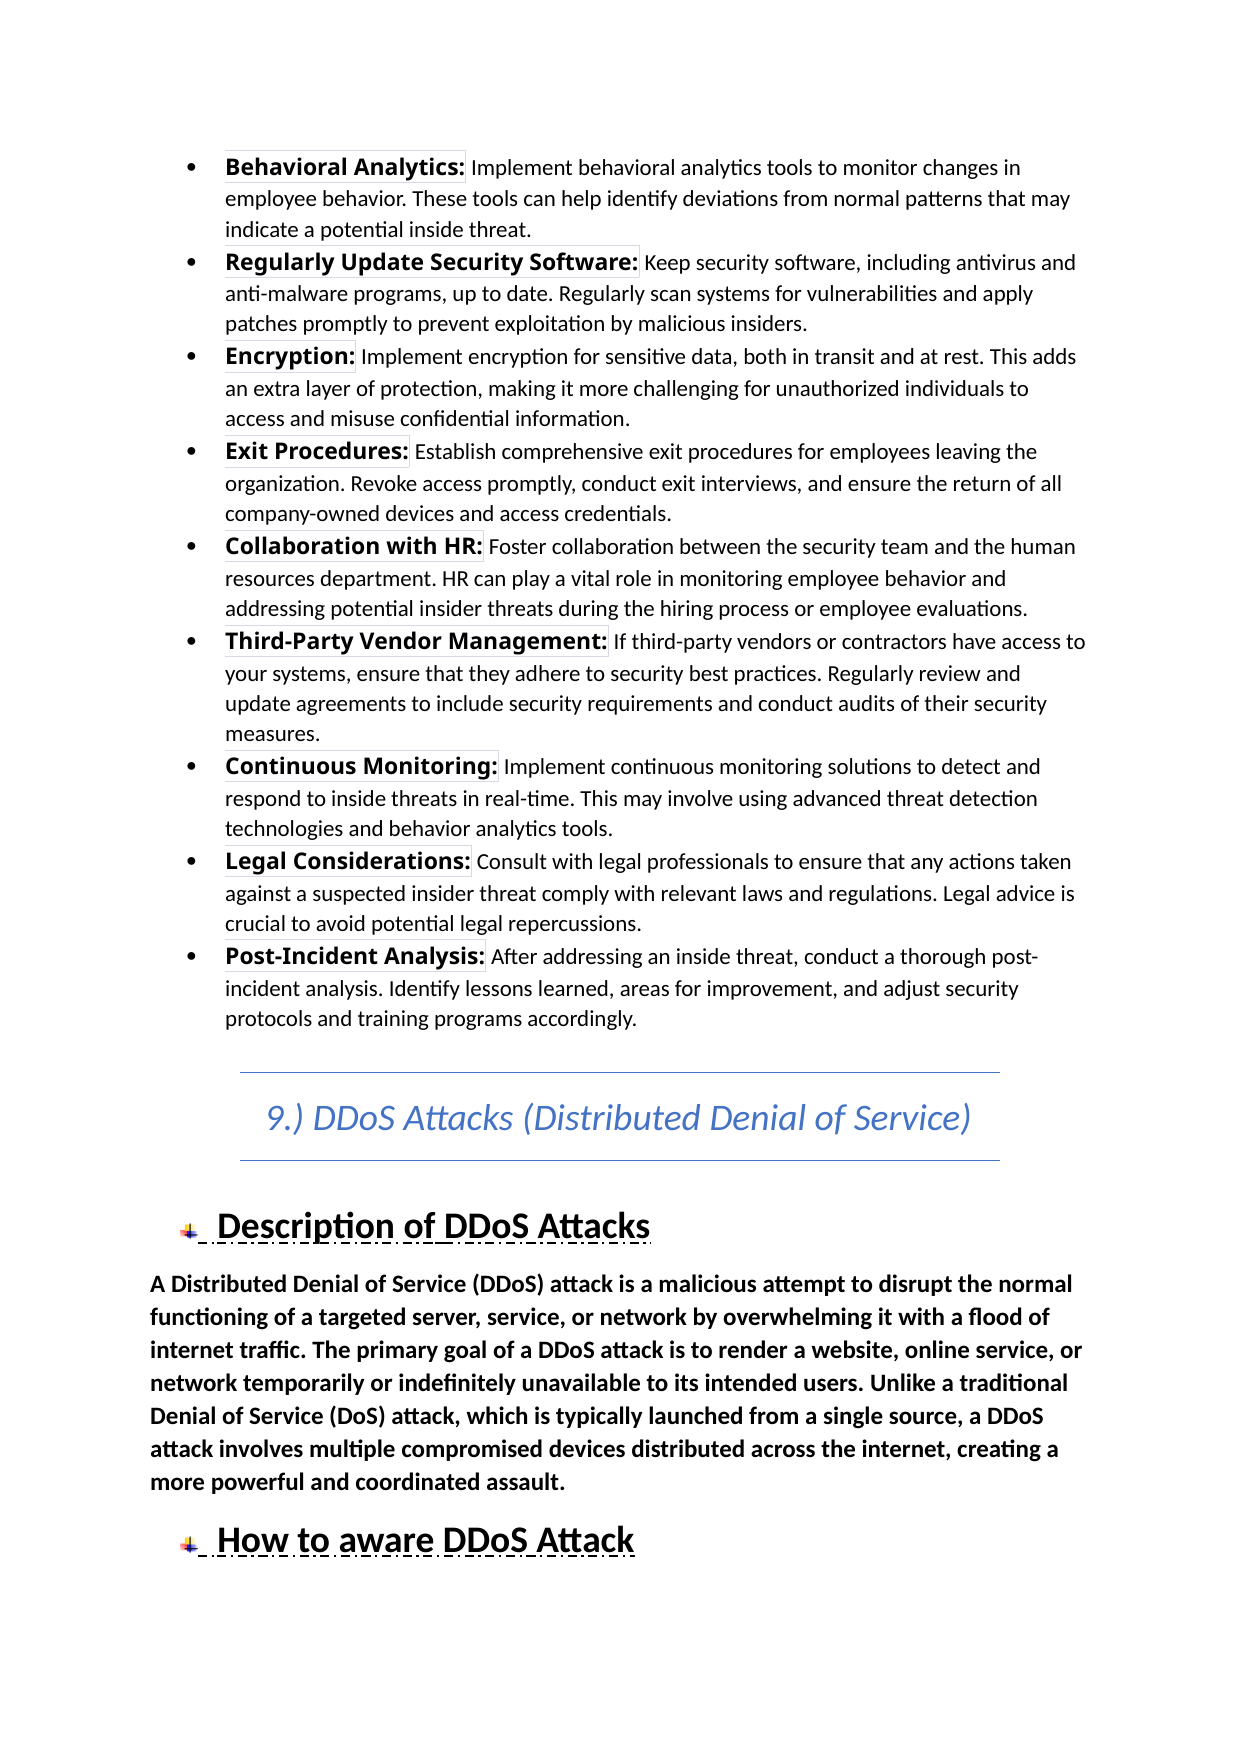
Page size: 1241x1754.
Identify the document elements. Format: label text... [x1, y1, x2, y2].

list Behavioral Analytics: Implement behavioral analytics tools to monitor changes in employee behavior. These tools can help identify deviations from normal patterns that may indicate a potential inside threat. [187, 150, 1090, 243]
list Legal Considerations: Consult with legal professionals to ensure that any actions taken against a suspected insider threat comply with relevant laws and regulations. Legal advice is crucial to avoid potential legal repercussions. [187, 844, 1090, 937]
list Third-Party Vendor Management: If third-party vendors or contractors have access to your systems, ensure that they adhere to security best practices. Regularly review and update agreements to include security requirements and conduct audits of their security measures. [187, 624, 1090, 747]
text A Distributed Denial of Service (DDoS) attack is a malicious attempt to disrupt the normal functioning of a targeted server, service, or network by overwhelming it with a flood of internet traffic. The primary goal of a DDoS attack is to render a website, online service, or network temporarily or indefinitely unavailable to its intended users. Unlike a traditional Denial of Service (DoS) attack, which is typically launched from a single source, a DDoS attack involves multiple compromised devices distributed across the internet, creating a more powerful and coordinated assault. [150, 1269, 1090, 1497]
picture [180, 1535, 198, 1553]
list Description of DDoS Attacks [179, 1202, 1090, 1248]
text 9.) DDoS Attacks (Distributed Denial of Service) [240, 1073, 1000, 1160]
list Post-Incident Analysis: After addressing an inside threat, conduct a thorough post-incident analysis. Identify lessons learned, areas for improvement, and adjust security protocols and training programs accordingly. [187, 939, 1090, 1032]
list Exit Procedures: Establish comprehensive exit procedures for employees leaving the organization. Revoke access promptly, conduct exit interviews, and ensure the return of all company-owned devices and access credentials. [187, 435, 1090, 527]
list Collaboration with HR: Foster collaboration between the security team and the human resources department. HR can play a vital role in monitoring employee behavior and addressing potential insider threats during the hiring process or employee evaluations. [187, 529, 1090, 622]
picture [180, 1222, 198, 1239]
list Regularly Update Security Software: Keep security software, including antivirus and anti-malware programs, up to date. Regularly scan systems for vulnerabilities and apply patches promptly to prevent exploitation by malicious insiders. [187, 245, 1090, 338]
list Continuous Monitoring: Implement continuous monitoring solutions to detect and respond to inside threats in real-time. This may involve using advanced threat detection technologies and behavior analytics tools. [187, 749, 1090, 842]
list How to aware DDoS Attack [179, 1516, 1090, 1562]
list Encryption: Implement encryption for sensitive data, both in transit and at rest. This adds an extra layer of protection, making it more challenging for unauthorized individuals to access and misuse confidential information. [187, 340, 1090, 432]
